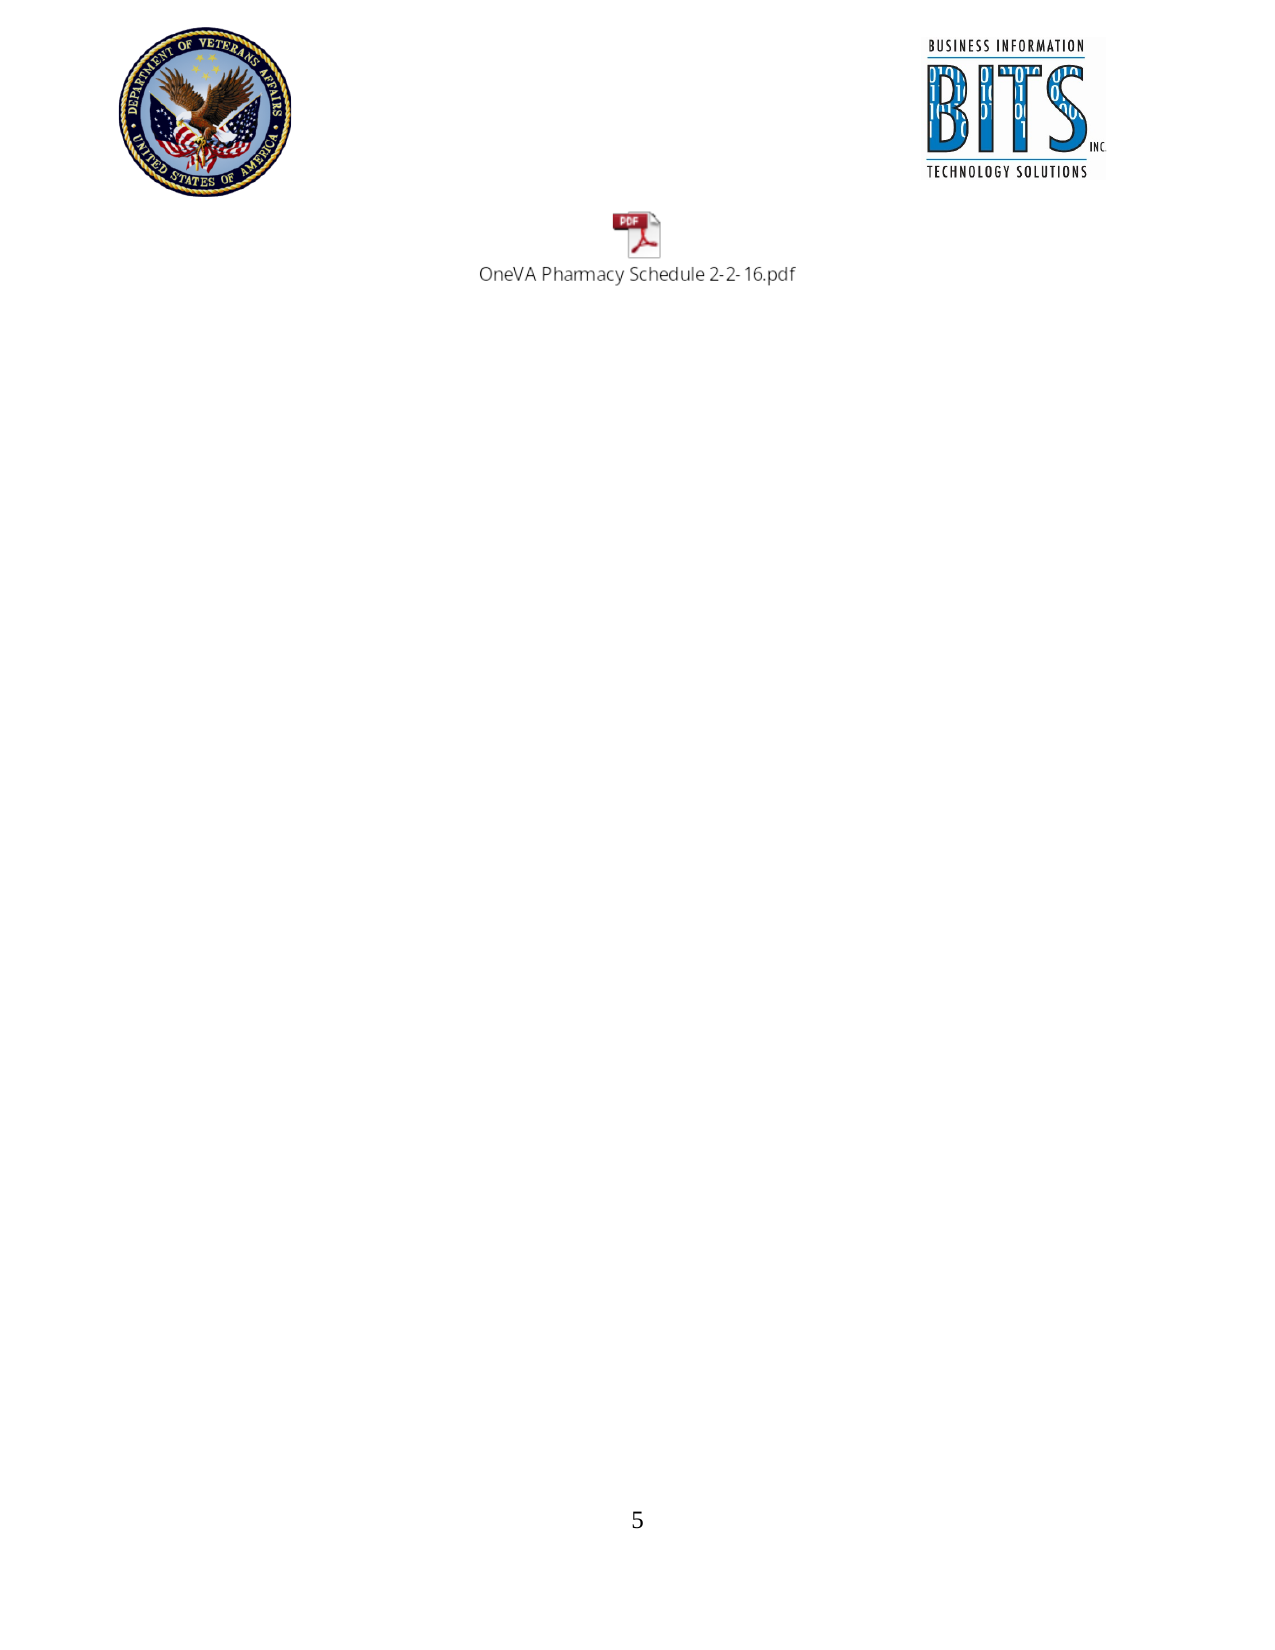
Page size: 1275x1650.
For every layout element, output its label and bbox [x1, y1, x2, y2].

picture [921, 37, 1107, 180]
picture [118, 27, 292, 197]
